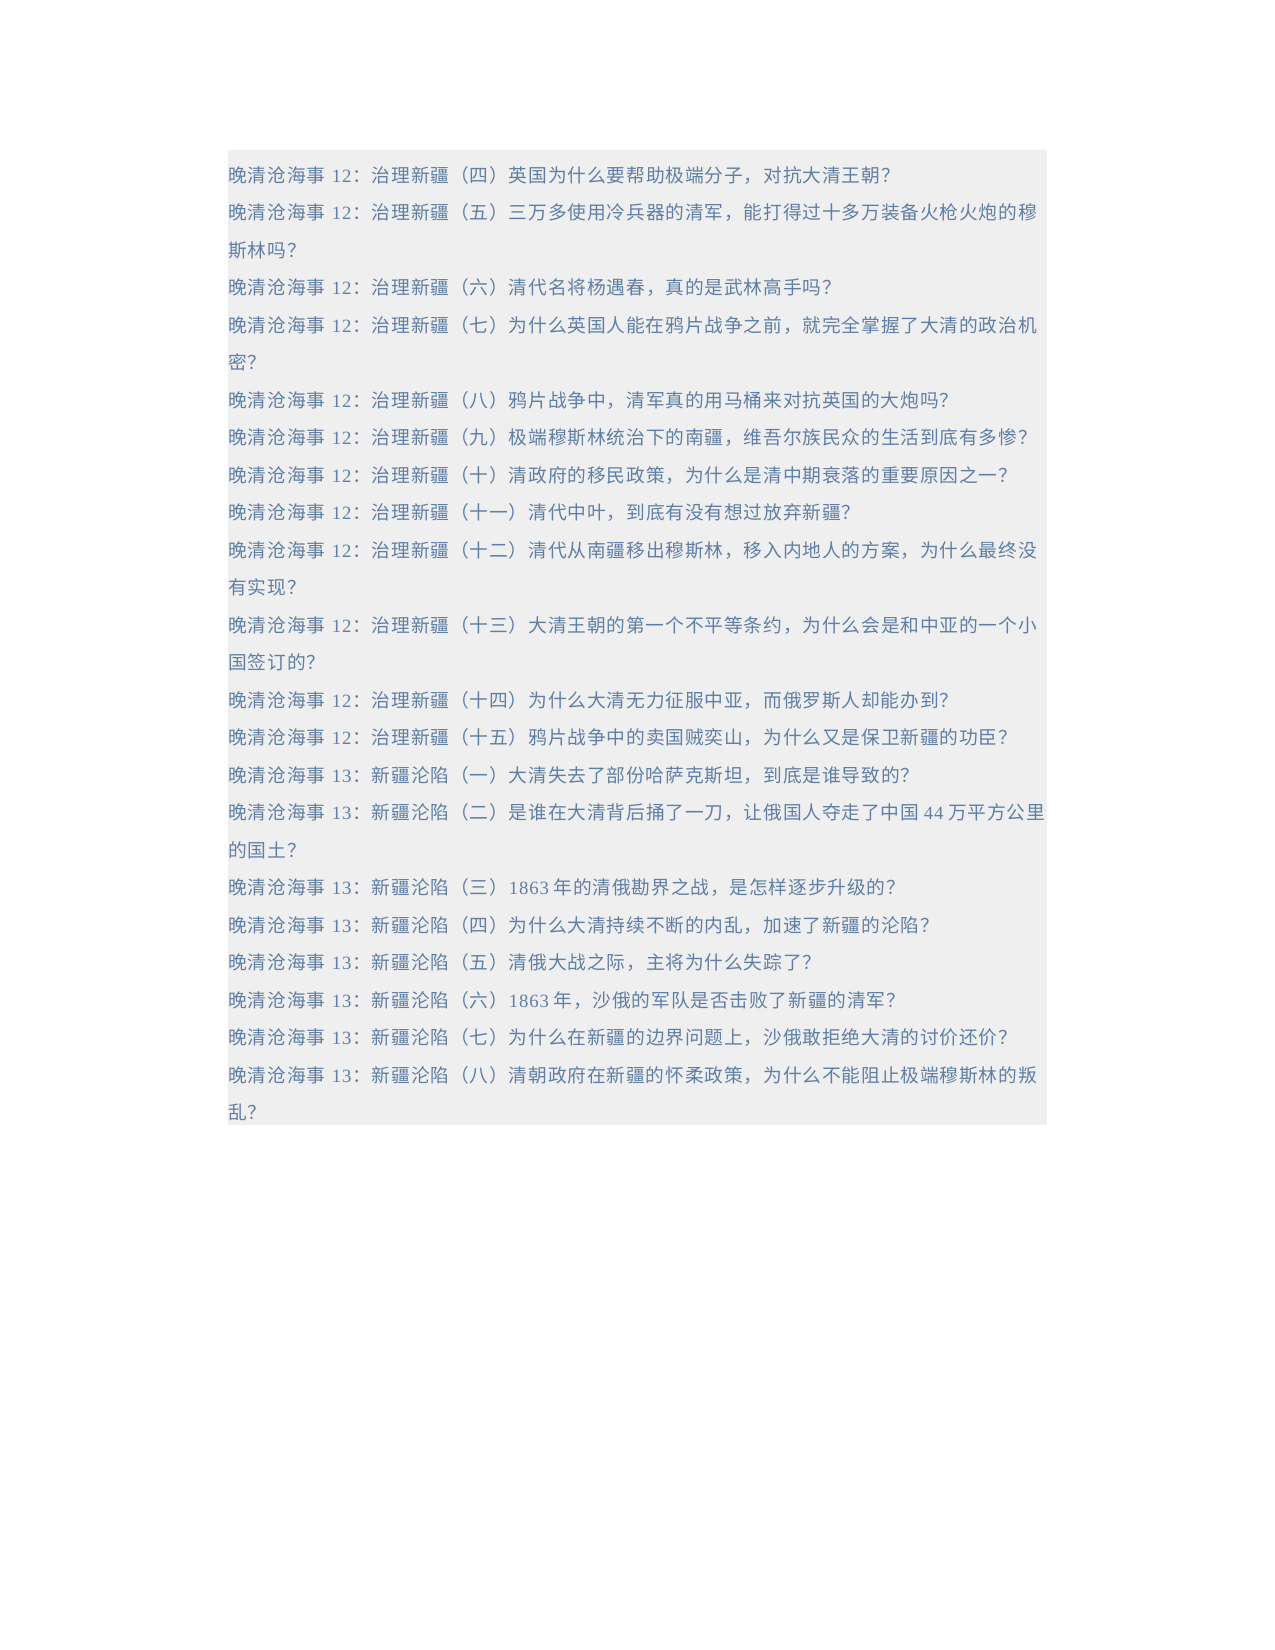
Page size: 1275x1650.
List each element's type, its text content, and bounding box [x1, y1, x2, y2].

text 晚清沧海事 12：治理新疆（十四）为什么大清无力征服中亚，而俄罗斯人却能办到？ [228, 675, 1047, 712]
text 晚清沧海事 12：治理新疆（十五）鸦片战争中的卖国贼奕山，为什么又是保卫新疆的功臣？ [228, 712, 1047, 750]
text 晚清沧海事 12：治理新疆（十三）大清王朝的第一个不平等条约，为什么会是和中亚的一个小国签订的？ [228, 600, 1047, 675]
text 晚清沧海事 12：治理新疆（八）鸦片战争中，清军真的用马桶来对抗英国的大炮吗？ [228, 375, 1047, 412]
text 晚清沧海事 13：新疆沦陷（六）1863年，沙俄的军队是否击败了新疆的清军？ [228, 975, 1047, 1012]
text 晚清沧海事 12：治理新疆（五）三万多使用冷兵器的清军，能打得过十多万装备火枪火炮的穆斯林吗？ [228, 187, 1047, 262]
text 晚清沧海事 12：治理新疆（六）清代名将杨遇春，真的是武林高手吗？ [228, 262, 1047, 300]
text 晚清沧海事 13：新疆沦陷（二）是谁在大清背后捅了一刀，让俄国人夺走了中国44万平方公里的国土？ [228, 787, 1047, 862]
text 晚清沧海事 13：新疆沦陷（四）为什么大清持续不断的内乱，加速了新疆的沦陷？ 晚清沧海事 13：新疆沦陷（五）清俄大战之际，主将为什么失踪了？ [228, 900, 1047, 975]
text 晚清沧海事 12：治理新疆（九）极端穆斯林统治下的南疆，维吾尔族民众的生活到底有多惨？ [228, 412, 1047, 450]
text 晚清沧海事 12：治理新疆（十）清政府的移民政策，为什么是清中期衰落的重要原因之一？ [228, 450, 1047, 487]
text 晚清沧海事 12：治理新疆（七）为什么英国人能在鸦片战争之前，就完全掌握了大清的政治机密？ [228, 300, 1047, 375]
text 晚清沧海事 13：新疆沦陷（八）清朝政府在新疆的怀柔政策，为什么不能阻止极端穆斯林的叛乱？ [228, 1050, 1047, 1125]
text 晚清沧海事 13：新疆沦陷（七）为什么在新疆的边界问题上，沙俄敢拒绝大清的讨价还价？ [228, 1012, 1047, 1050]
text 晚清沧海事 12：治理新疆（四）英国为什么要帮助极端分子，对抗大清王朝？ [228, 150, 1047, 187]
text 晚清沧海事 13：新疆沦陷（三）1863年的清俄勘界之战，是怎样逐步升级的？ [228, 862, 1047, 900]
text 晚清沧海事 13：新疆沦陷（一）大清失去了部份哈萨克斯坦，到底是谁导致的？ [228, 750, 1047, 787]
text 晚清沧海事 12：治理新疆（十二）清代从南疆移出穆斯林，移入内地人的方案，为什么最终没有实现？ [228, 525, 1047, 600]
text 晚清沧海事 12：治理新疆（十一）清代中叶，到底有没有想过放弃新疆？ [228, 487, 1047, 525]
